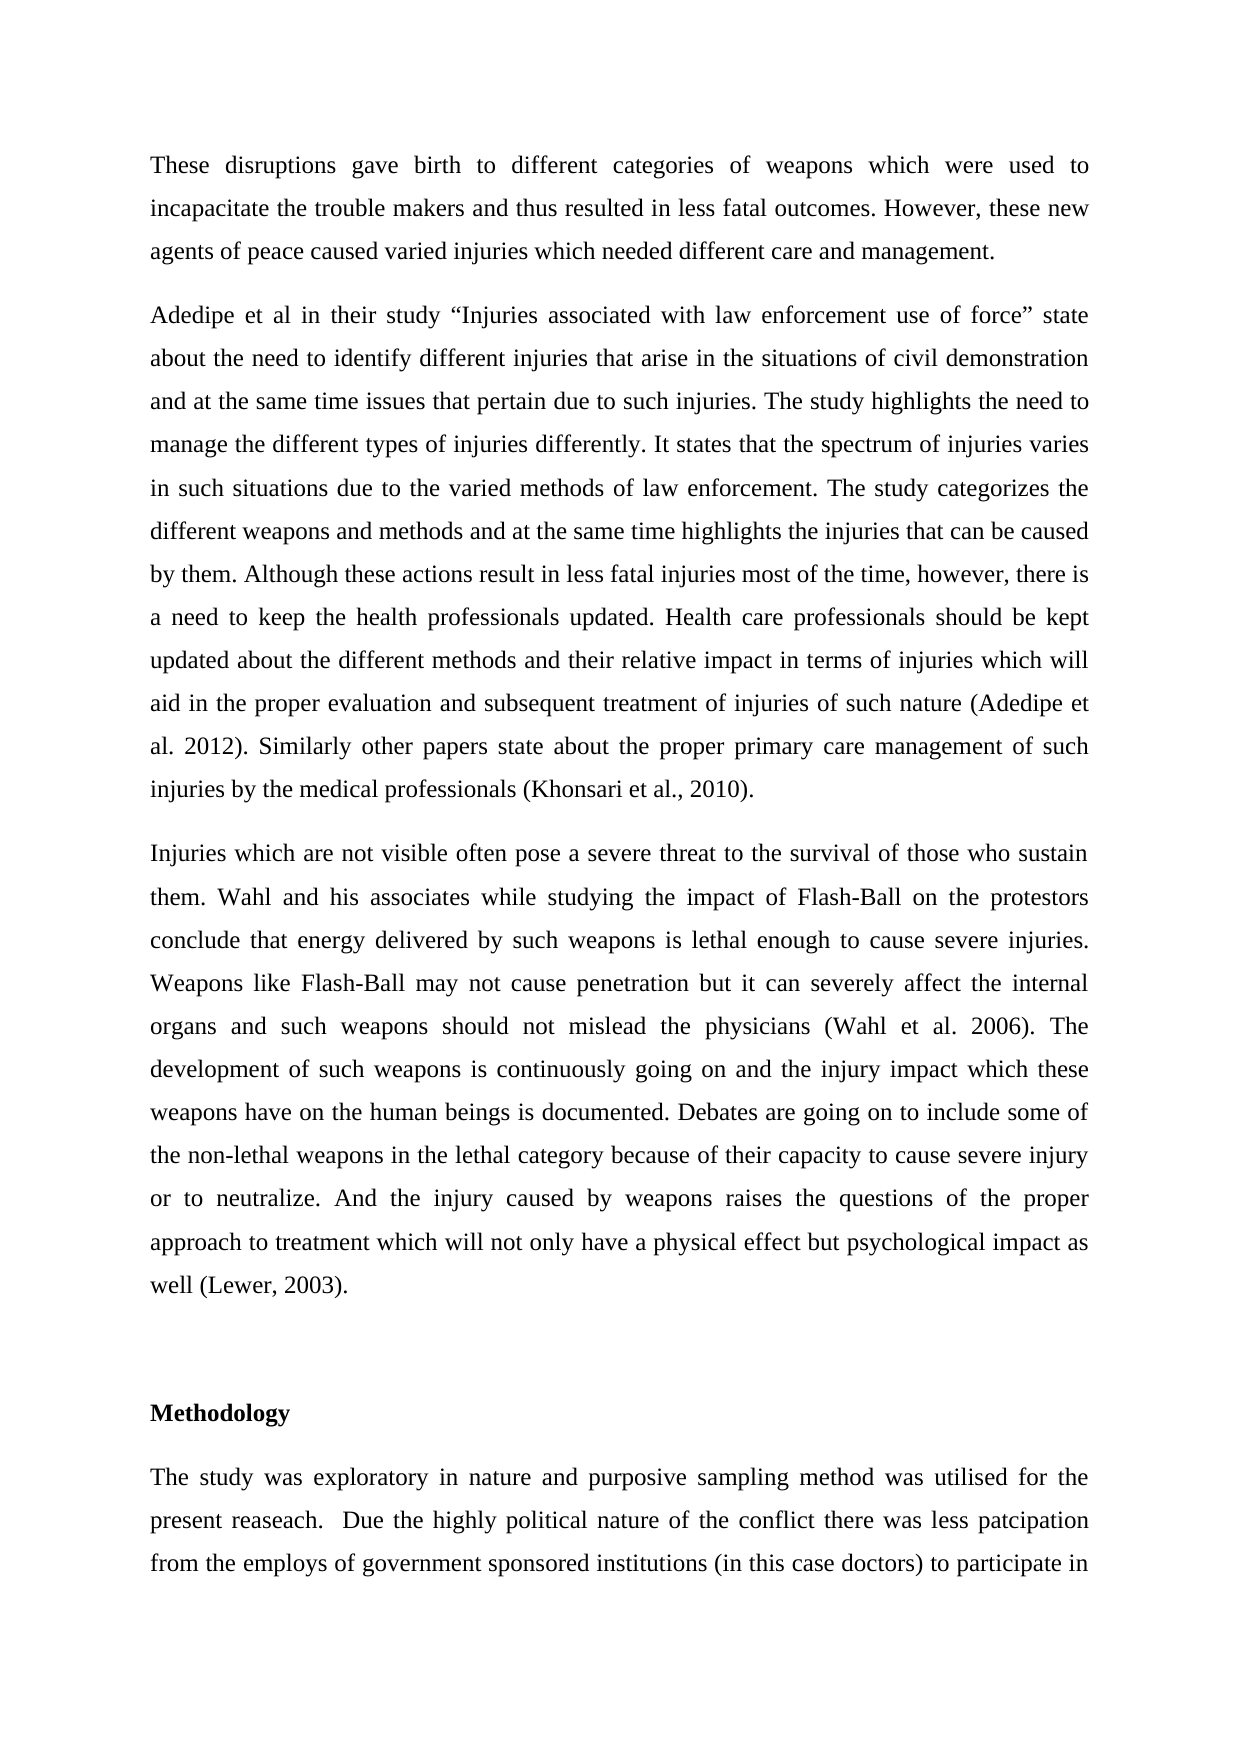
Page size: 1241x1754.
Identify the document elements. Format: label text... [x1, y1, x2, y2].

text Adedipe et al in their study “Injuries associated with law enforcement use of force” state about the need to identify different injuries that arise in the situations of civil demonstration and at the same time issues that pertain due to such injuries. The study highlights the need to manage the different types of injuries differently. It states that the spectrum of injuries varies in such situations due to the varied methods of law enforcement. The study categorizes the different weapons and methods and at the same time highlights the injuries that can be caused by them. Although these actions result in less fatal injuries most of the time, however, there is a need to keep the health professionals updated. Health care professionals should be kept updated about the different methods and their relative impact in terms of injuries which will aid in the proper evaluation and subsequent treatment of injuries of such nature (Adedipe et al. 2012). Similarly other papers state about the proper primary care management of such injuries by the medical professionals (Khonsari et al., 2010). [150, 300, 1090, 803]
text Methodology [150, 1398, 1090, 1426]
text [150, 150, 1090, 265]
text Injuries which are not visible often pose a severe threat to the survival of those who sustain them. Wahl and his associates while studying the impact of Flash-Ball on the protestors conclude that energy delivered by such weapons is lethal enough to cause severe injuries. Weapons like Flash-Ball may not cause penetration but it can severely affect the internal organs and such weapons should not mislead the physicians (Wahl et al. 2006). The development of such weapons is continuously going on and the injury impact which these weapons have on the human beings is documented. Debates are going on to include some of the non-lethal weapons in the lethal category because of their capacity to cause severe injury or to neutralize. And the injury caused by weapons raises the questions of the proper approach to treatment which will not only have a physical effect but psychological impact as well (Lewer, 2003). [150, 838, 1090, 1298]
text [150, 1462, 1090, 1577]
